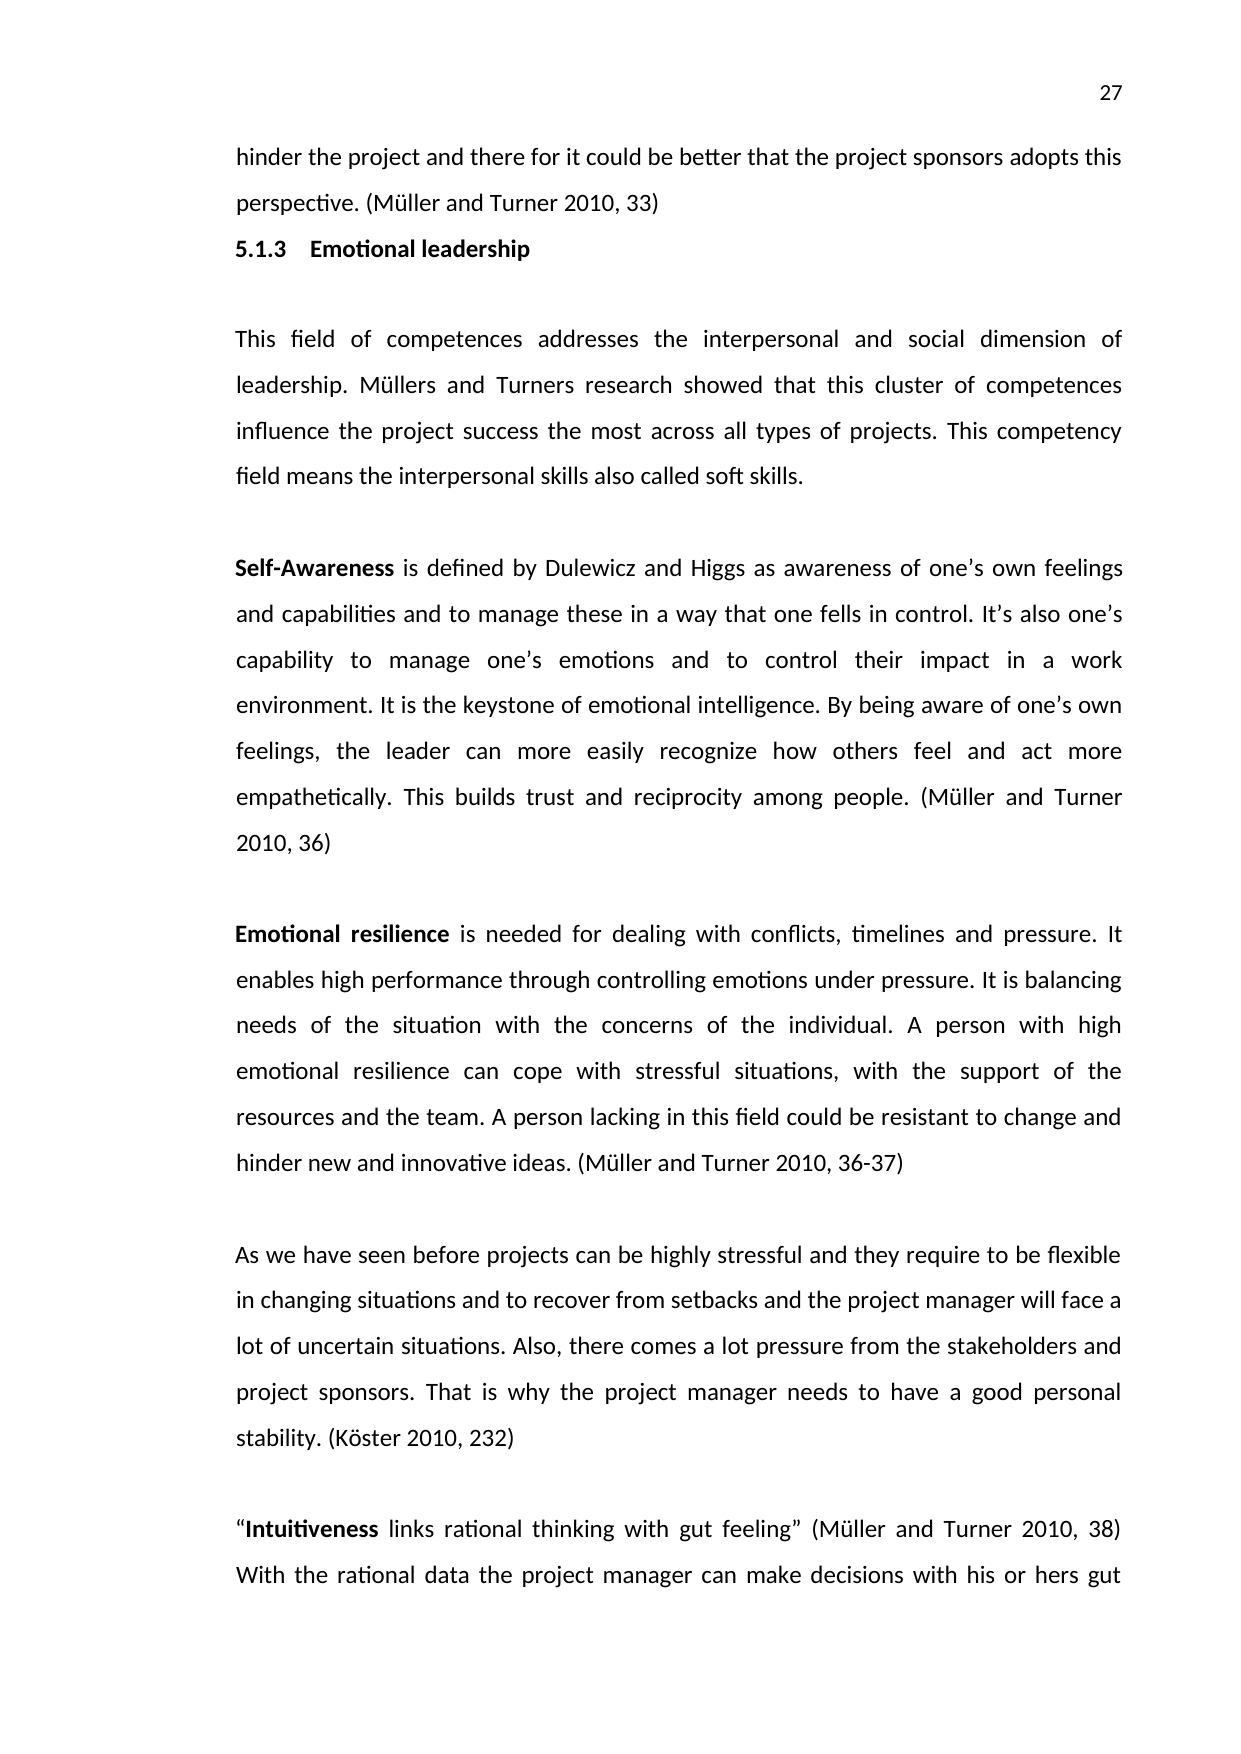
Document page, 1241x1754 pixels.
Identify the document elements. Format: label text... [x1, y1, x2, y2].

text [235, 1513, 1123, 1590]
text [235, 141, 1123, 217]
text This field of competences addresses the interpersonal and social dimension of leadership. Müllers and Turners research showed that this cluster of competences influence the project success the most across all types of projects. This competency field means the interpersonal skills also called soft skills. [235, 323, 1123, 491]
text Emotional resilience is needed for dealing with conflicts, timelines and pressure. It enables high performance through controlling emotions under pressure. It is balancing needs of the situation with the concerns of the individual. A person with high emotional resilience can cope with stressful situations, with the support of the resources and the team. A person lacking in this field could be resistant to change and hinder new and innovative ideas. (Müller and Turner 2010, 36-37) [235, 918, 1123, 1177]
subtitle Emotional leadership [235, 233, 1126, 263]
text Self-Awareness is defined by Dulewicz and Higgs as awareness of one’s own feelings and capabilities and to manage these in a way that one fells in control. It’s also one’s capability to manage one’s emotions and to control their impact in a work environment. It is the keystone of emotional intelligence. By being aware of one’s own feelings, the leader can more easily recognize how others feel and act more empathetically. This builds trust and reciprocity among people. (Müller and Turner 2010, 36) [235, 552, 1124, 857]
text As we have seen before projects can be highly stressful and they require to be flexible in changing situations and to recover from setbacks and the project manager will face a lot of uncertain situations. Also, there comes a lot pressure from the stakeholders and project sponsors. That is why the project manager needs to have a good personal stability. (Köster 2010, 232) [235, 1239, 1123, 1452]
